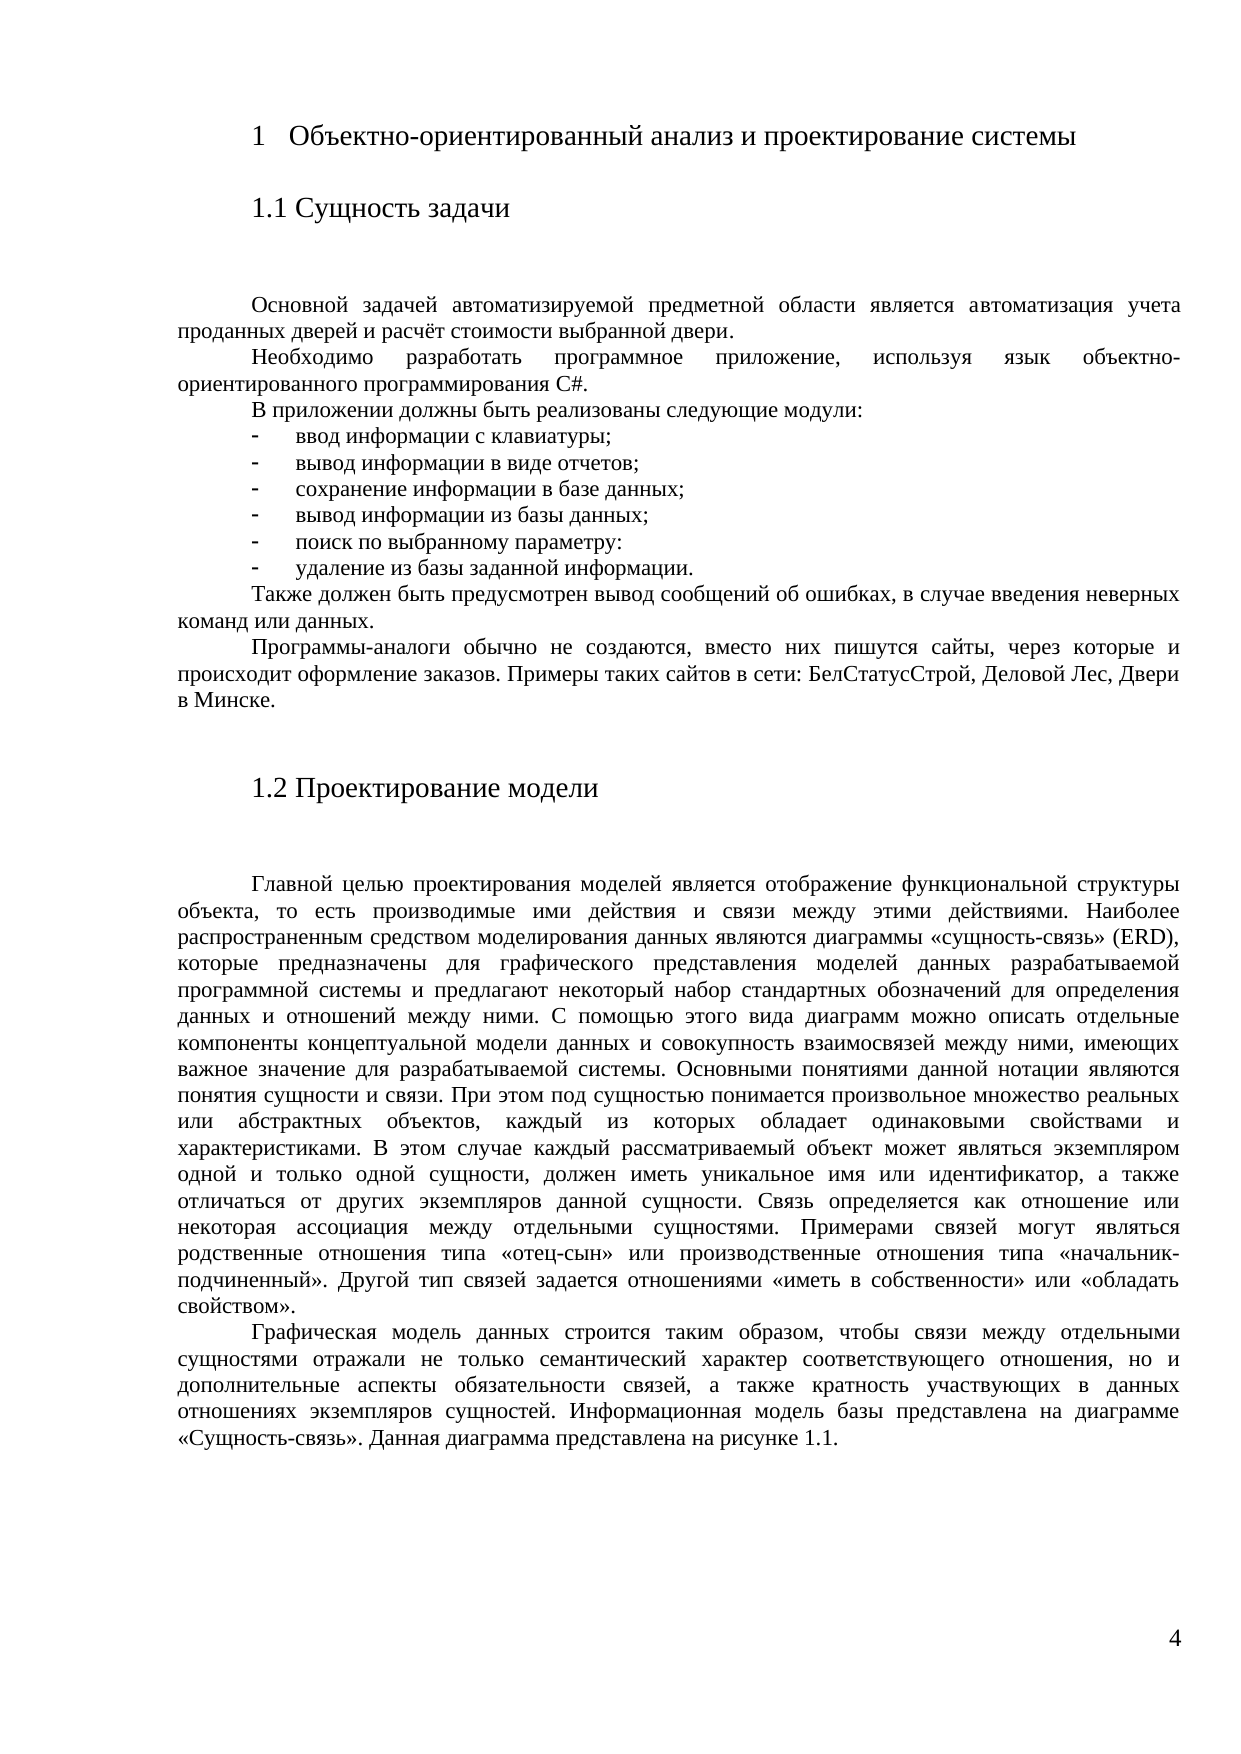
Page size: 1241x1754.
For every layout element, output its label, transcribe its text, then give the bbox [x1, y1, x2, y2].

text Программы-аналоги обычно не создаются, вместо них пишутся сайты, через которые и происходит оформление заказов. Примеры таких сайтов в сети: БелСтатусСтрой, Деловой Лес, Двери в Минске. [177, 633, 1181, 712]
list ввод информации с клавиатуры; [177, 422, 1181, 449]
text Также должен быть предусмотрен вывод сообщений об ошибках, в случае введения неверных команд или данных. [177, 581, 1181, 633]
list сохранение информации в базе данных; [177, 475, 1181, 501]
subtitle 1.1 Сущность задачи [251, 190, 1181, 223]
list вывод информации из базы данных; [177, 501, 1181, 528]
list удаление из базы заданной информации. [177, 554, 1181, 581]
text Графическая модель данных строится таким образом, чтобы связи между отдельными сущностями отражали не только семантический характер соответствующего отношения, но и дополнительные аспекты обязательности связей, а также кратность участвующих в данных отношениях экземпляров сущностей. Информационная модель базы представлена на диаграмме «Сущность-связь». Данная диаграмма представлена на рисунке 1.1. [177, 1318, 1181, 1450]
text Необходимо разработать программное приложение, используя язык объектно-ориентированного программирования C#. [177, 343, 1181, 396]
subtitle 1.2 Проектирование модели [251, 770, 1181, 803]
subtitle Объектно-ориентированный анализ и проектирование системы [251, 118, 1181, 152]
text Основной задачей автоматизируемой предметной области является автоматизация учета проданных дверей и расчёт стоимости выбранной двери. [177, 291, 1181, 343]
list вывод информации в виде отчетов; [177, 449, 1181, 475]
text Главной целью проектирования моделей является отображение функциональной структуры объекта, то есть производимые ими действия и связи между этими действиями. Наиболее распространенным средством моделирования данных являются диаграммы «сущность-связь» (ERD), которые предназначены для графического представления моделей данных разрабатываемой программной системы и предлагают некоторый набор стандартных обозначений для определения данных и отношений между ними. С помощью этого вида диаграмм можно описать отдельные компоненты концептуальной модели данных и совокупность взаимосвязей между ними, имеющих важное значение для разрабатываемой системы. Основными понятиями данной нотации являются понятия сущности и связи. При этом под сущностью понимается произвольное множество реальных или абстрактных объектов, каждый из которых обладает одинаковыми свойствами и характеристиками. В этом случае каждый рассматриваемый объект может являться экземпляром одной и только одной сущности, должен иметь уникальное имя или идентификатор, а также отличаться от других экземпляров данной сущности. Связь определяется как отношение или некоторая ассоциация между отдельными сущностями. Примерами связей могут являться родственные отношения типа «отец-сын» или производственные отношения типа «начальник-подчиненный». Другой тип связей задается отношениями «иметь в собственности» или «обладать свойством». [177, 870, 1181, 1318]
list поиск по выбранному параметру: [177, 528, 1181, 554]
text В приложении должны быть реализованы следующие модули: [177, 396, 1181, 422]
